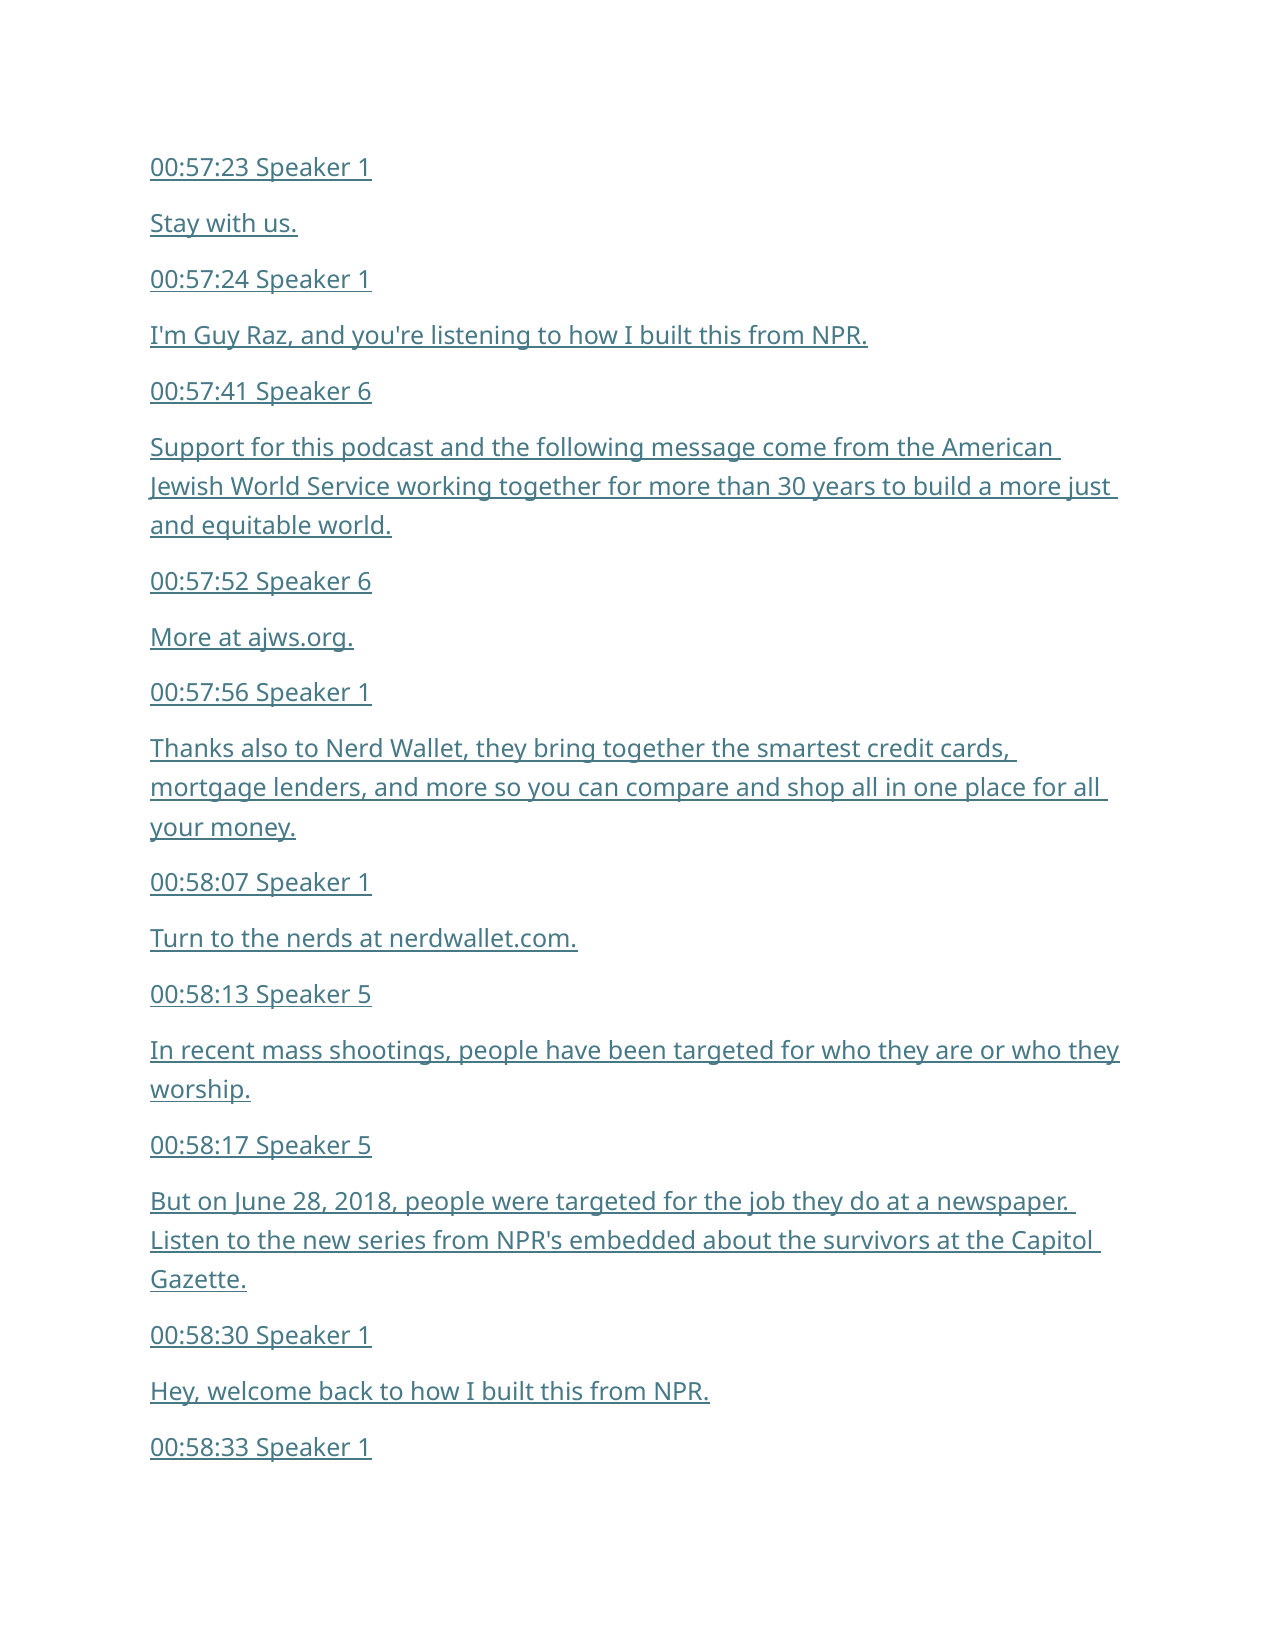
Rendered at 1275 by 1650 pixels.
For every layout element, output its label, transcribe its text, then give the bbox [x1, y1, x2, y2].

text Turn to the nerds at nerdwallet.com. [150, 921, 1125, 955]
text Support for this podcast and the following message come from the American Jewish World Service working together for more than 30 years to build a more just and equitable world. [150, 429, 1125, 542]
text Hey, welcome back to how I built this from NPR. [150, 1373, 1125, 1407]
text 00:57:23 Speaker 1 [150, 150, 1125, 184]
text 00:57:56 Speaker 1 [150, 675, 1125, 709]
text But on June 28, 2018, people were targeted for the job they do at a newspaper. Listen to the new series from NPR's embedded about the survivors at the Capitol Gazette. [150, 1183, 1125, 1296]
text 00:58:33 Speaker 1 [150, 1429, 1125, 1463]
text 00:57:24 Speaker 1 [150, 262, 1125, 296]
text 00:58:30 Speaker 1 [150, 1317, 1125, 1352]
text 00:58:07 Speaker 1 [150, 865, 1125, 899]
text 00:58:13 Speaker 5 [150, 977, 1125, 1011]
text 00:58:17 Speaker 5 [150, 1127, 1125, 1162]
text In recent mass shootings, people have been targeted for who they are or who they worship. [150, 1032, 1125, 1106]
text Stay with us. [150, 206, 1125, 240]
text 00:57:52 Speaker 6 [150, 563, 1125, 597]
text I'm Guy Raz, and you're listening to how I built this from NPR. [150, 317, 1125, 352]
text Thanks also to Nerd Wallet, they bring together the smartest credit cards, mortgage lenders, and more so you can compare and shop all in one place for all your money. [150, 731, 1125, 843]
text More at ajws.org. [150, 619, 1125, 653]
text 00:57:41 Speaker 6 [150, 373, 1125, 407]
